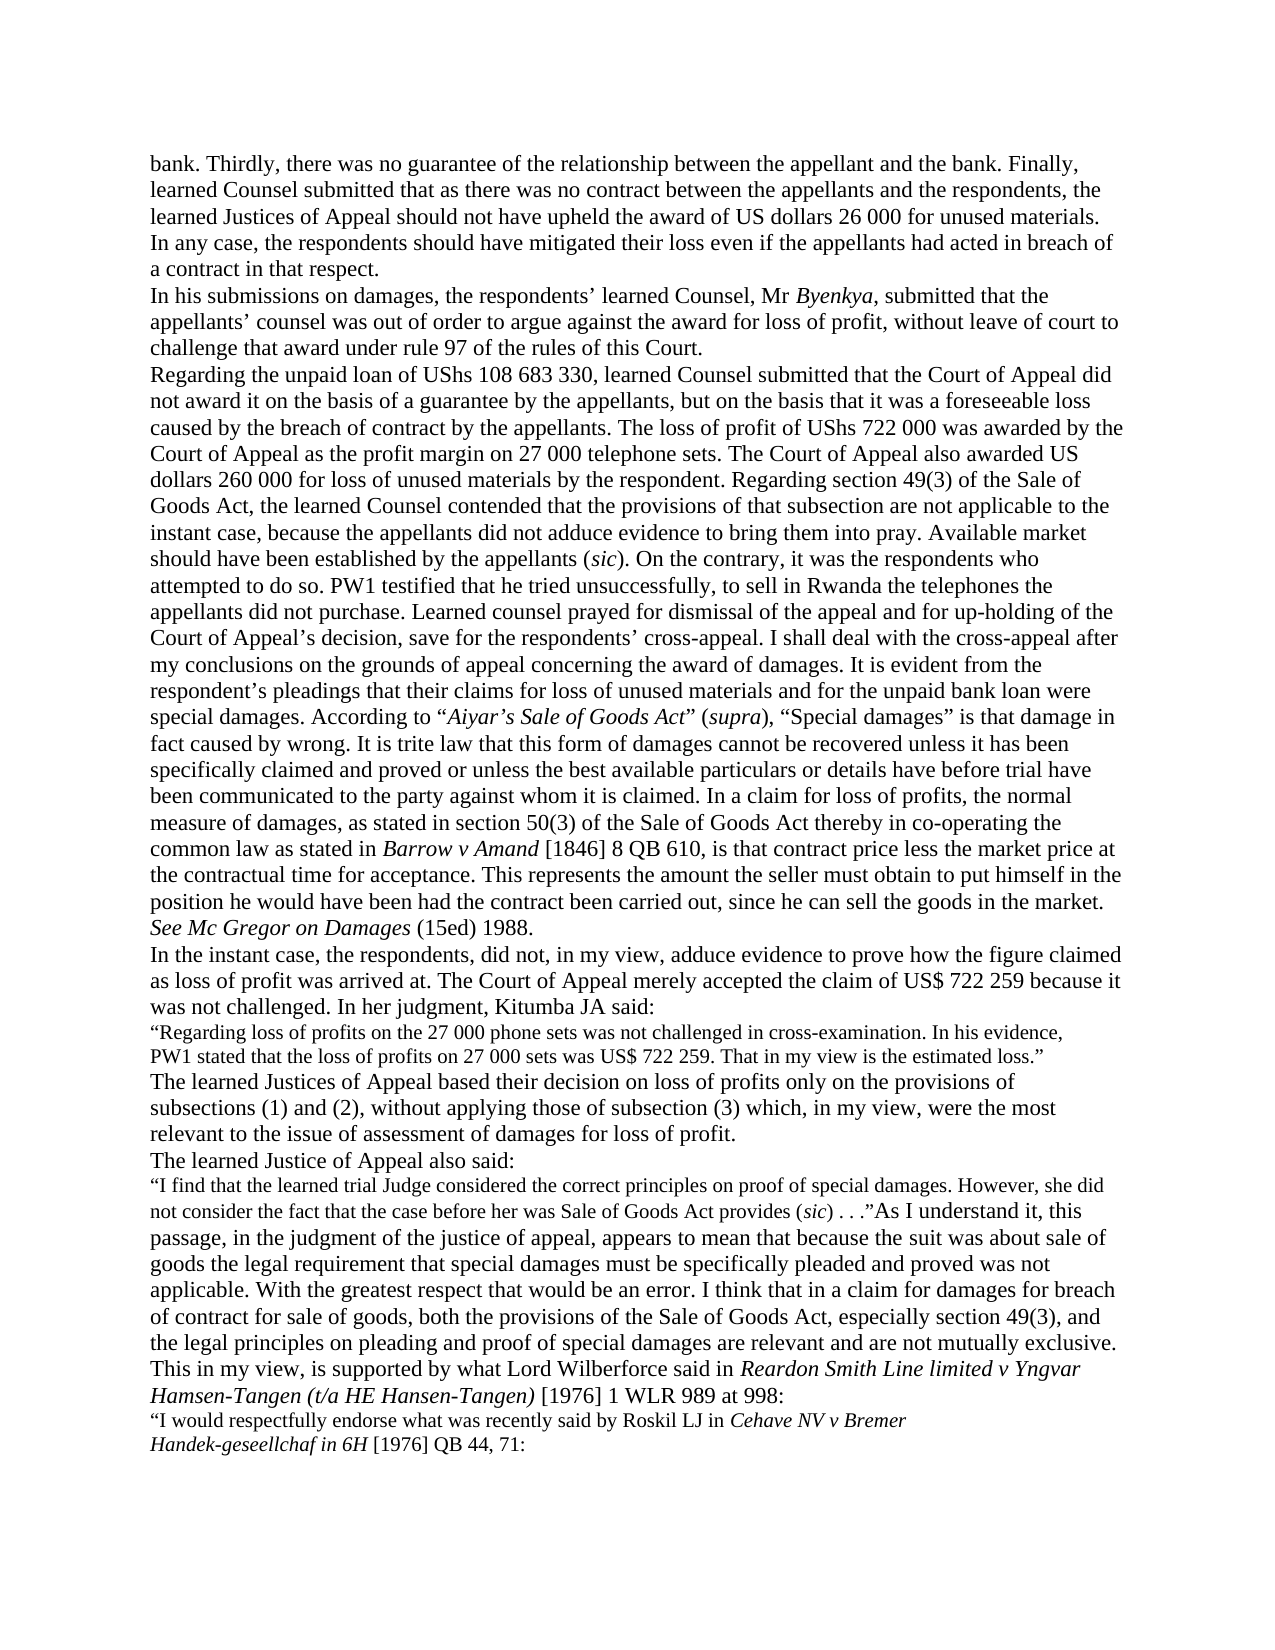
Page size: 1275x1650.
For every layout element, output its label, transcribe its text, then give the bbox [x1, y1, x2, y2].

text In his submissions on damages, the respondents’ learned Counsel, Mr Byenkya, submitted that the appellants’ counsel was out of order to argue against the award for loss of profit, without leave of court to challenge that award under rule 97 of the rules of this Court. [150, 282, 1125, 361]
text Court of Appeal’s decision, save for the respondents’ cross-appeal. I shall deal with the cross-appeal after my conclusions on the grounds of appeal concerning the award of damages. It is evident from the respondent’s pleadings that their claims for loss of unused materials and for the unpaid bank loan were special damages. According to “Aiyar’s Sale of Goods Act” (supra), “Special damages” is that damage in fact caused by wrong. It is trite law that this form of damages cannot be recovered unless it has been specifically claimed and proved or unless the best available particulars or details have before trial have been communicated to the party against whom it is claimed. In a claim for loss of profits, the normal measure of damages, as stated in section 50(3) of the Sale of Goods Act thereby in co-operating the common law as stated in Barrow v Amand [1846] 8 QB 610, is that contract price less the market price at the contractual time for acceptance. This represents the amount the seller must obtain to put himself in the position he would have been had the contract been carried out, since he can sell the goods in the market. See Mc Gregor on Damages (15ed) 1988. [150, 624, 1125, 941]
text The learned Justices of Appeal based their decision on loss of profits only on the provisions of subsections (1) and (2), without applying those of subsection (3) which, in my view, were the most relevant to the issue of assessment of damages for loss of profit. [150, 1068, 1125, 1147]
text “I find that the learned trial Judge considered the correct principles on proof of special damages. However, she did not consider the fact that the case before her was Sale of Goods Act provides (sic) . . .”As I understand it, this passage, in the judgment of the justice of appeal, appears to mean that because the suit was about sale of goods the legal requirement that special damages must be specifically pleaded and proved was not applicable. With the greatest respect that would be an error. I think that in a claim for damages for breach of contract for sale of goods, both the provisions of the Sale of Goods Act, especially section 49(3), and the legal principles on pleading and proof of special damages are relevant and are not mutually exclusive. This in my view, is supported by what Lord Wilberforce said in Reardon Smith Line limited v Yngvar Hamsen-Tangen (t/a HE Hansen-Tangen) [1976] 1 WLR 989 at 998: [150, 1173, 1125, 1408]
text The learned Justice of Appeal also said: [150, 1147, 1125, 1173]
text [150, 150, 1125, 282]
text Regarding the unpaid loan of UShs 108 683 330, learned Counsel submitted that the Court of Appeal did not award it on the basis of a guarantee by the appellants, but on the basis that it was a foreseeable loss caused by the breach of contract by the appellants. The loss of profit of UShs 722 000 was awarded by the Court of Appeal as the profit margin on 27 000 telephone sets. The Court of Appeal also awarded US dollars 260 000 for loss of unused materials by the respondent. Regarding section 49(3) of the Sale of [150, 361, 1125, 493]
text In the instant case, the respondents, did not, in my view, adduce evidence to prove how the figure claimed as loss of profit was arrived at. The Court of Appeal merely accepted the claim of US$ 722 259 because it was not challenged. In her judgment, Kitumba JA said: [150, 941, 1125, 1020]
text “I would respectfully endorse what was recently said by Roskil LJ in Cehave NV v Bremer [150, 1408, 1125, 1432]
text PW1 stated that the loss of profits on 27 000 sets was US$ 722 259. That in my view is the estimated loss.” [150, 1044, 1125, 1068]
text “Regarding loss of profits on the 27 000 phone sets was not challenged in cross-examination. In his evidence, [150, 1020, 1125, 1044]
text Goods Act, the learned Counsel contended that the provisions of that subsection are not applicable to the instant case, because the appellants did not adduce evidence to bring them into pray. Available market should have been established by the appellants (sic). On the contrary, it was the respondents who attempted to do so. PW1 testified that he tried unsuccessfully, to sell in Rwanda the telephones the appellants did not purchase. Learned counsel prayed for dismissal of the appeal and for up-holding of the [150, 493, 1125, 624]
text Handek-geseellchaf in 6H [1976] QB 44, 71: [150, 1432, 1125, 1456]
